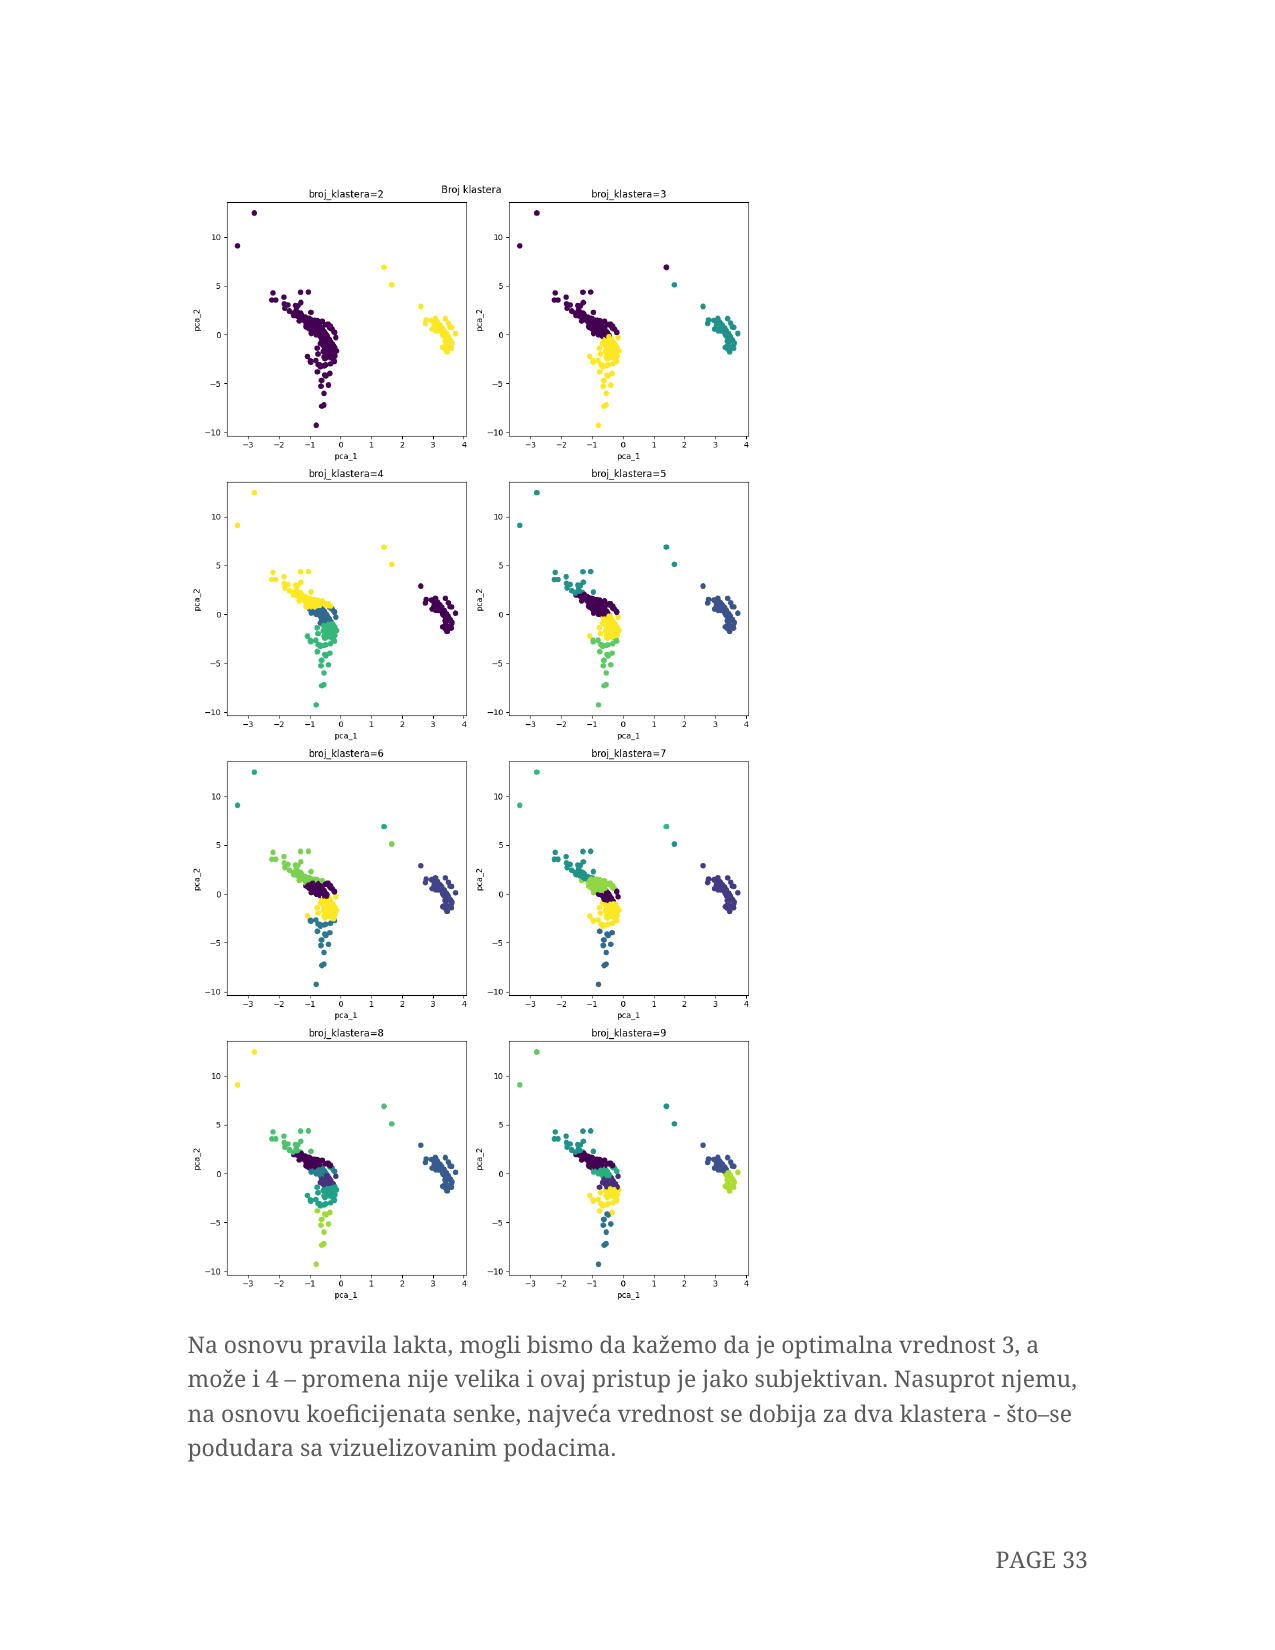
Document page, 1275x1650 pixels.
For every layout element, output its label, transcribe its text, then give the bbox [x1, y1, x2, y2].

text Na osnovu pravila lakta, mogli bismo da kažemo da je optimalna vrednost 3, a može i 4 – promena nije velika i ovaj pristup je jako subjektivan. Nasuprot njemu, na osnovu koeficijenata senke, najveća vrednost se dobija za dva klastera - što–se podudara sa vizuelizovanim podacima. [187, 1329, 1087, 1463]
picture [187, 180, 754, 1305]
